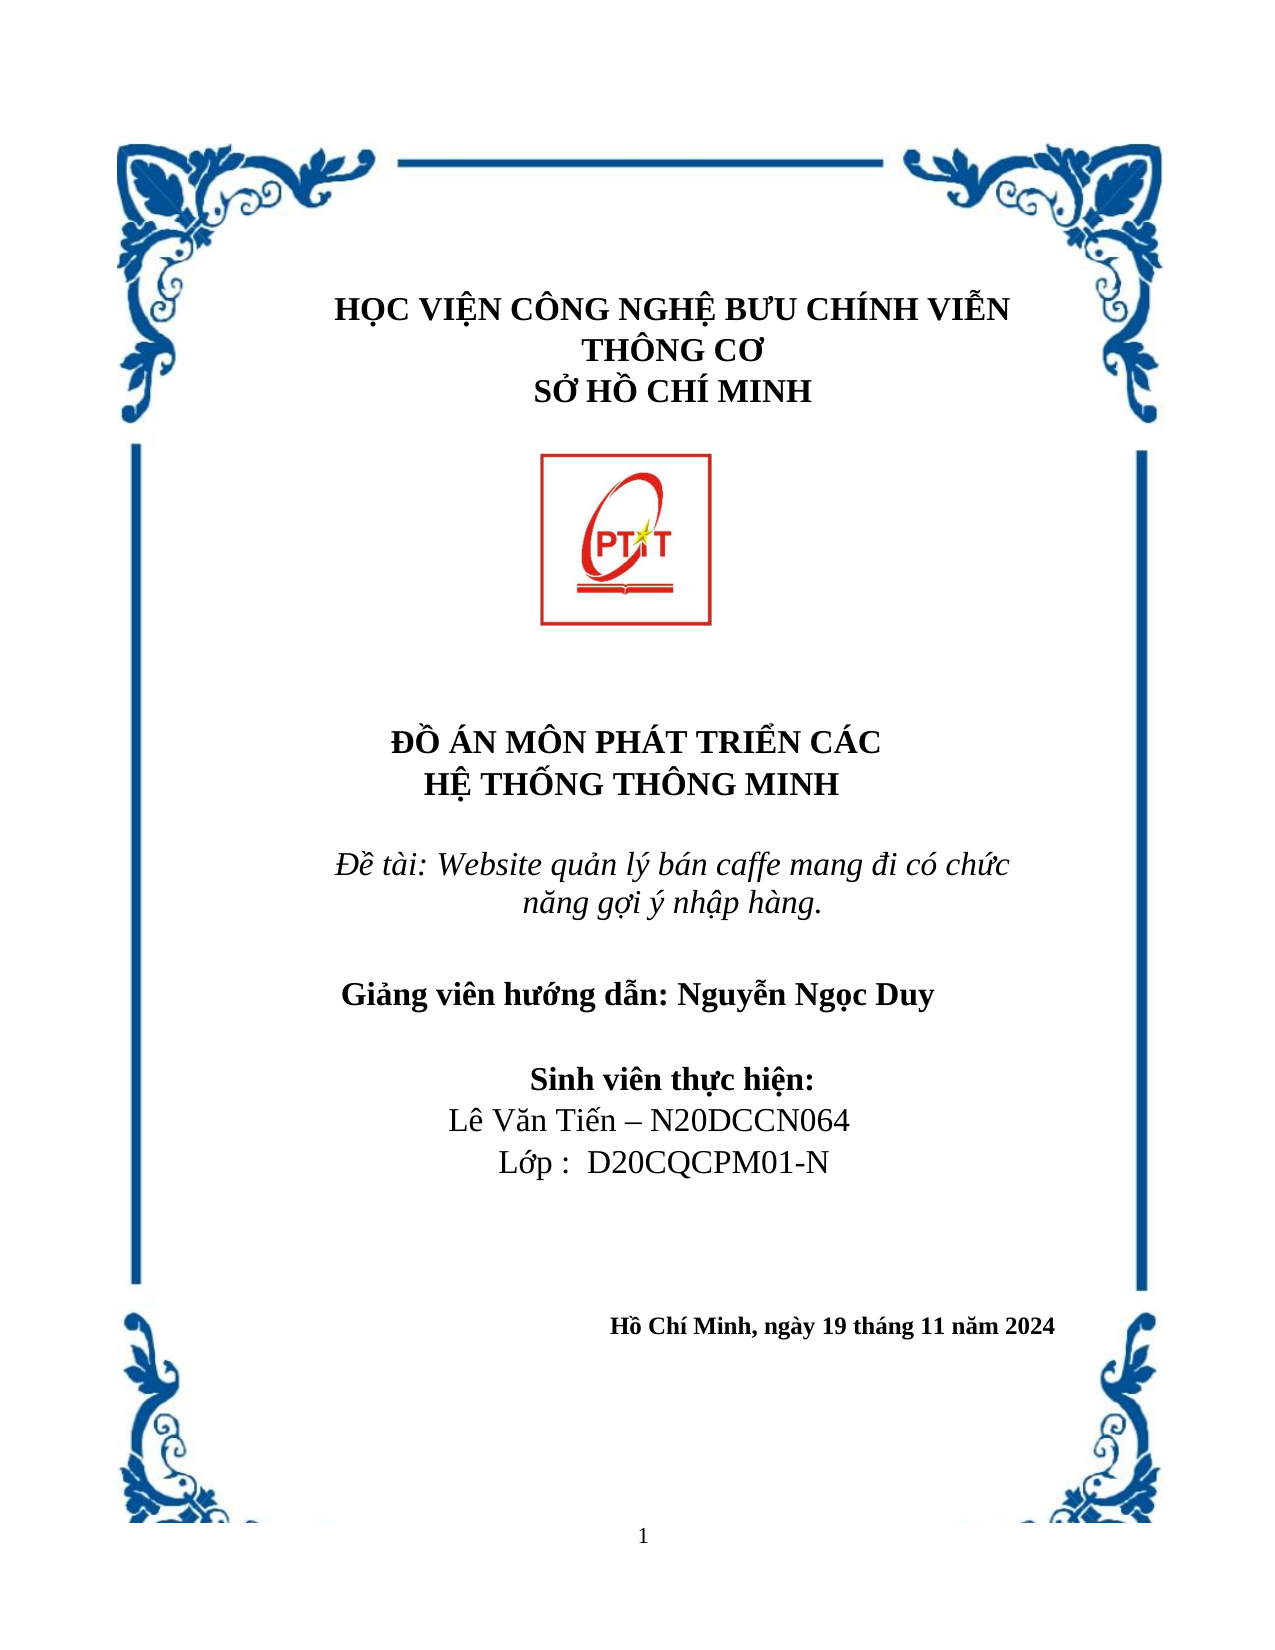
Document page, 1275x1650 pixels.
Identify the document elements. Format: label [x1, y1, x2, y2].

picture [117, 143, 1164, 1523]
